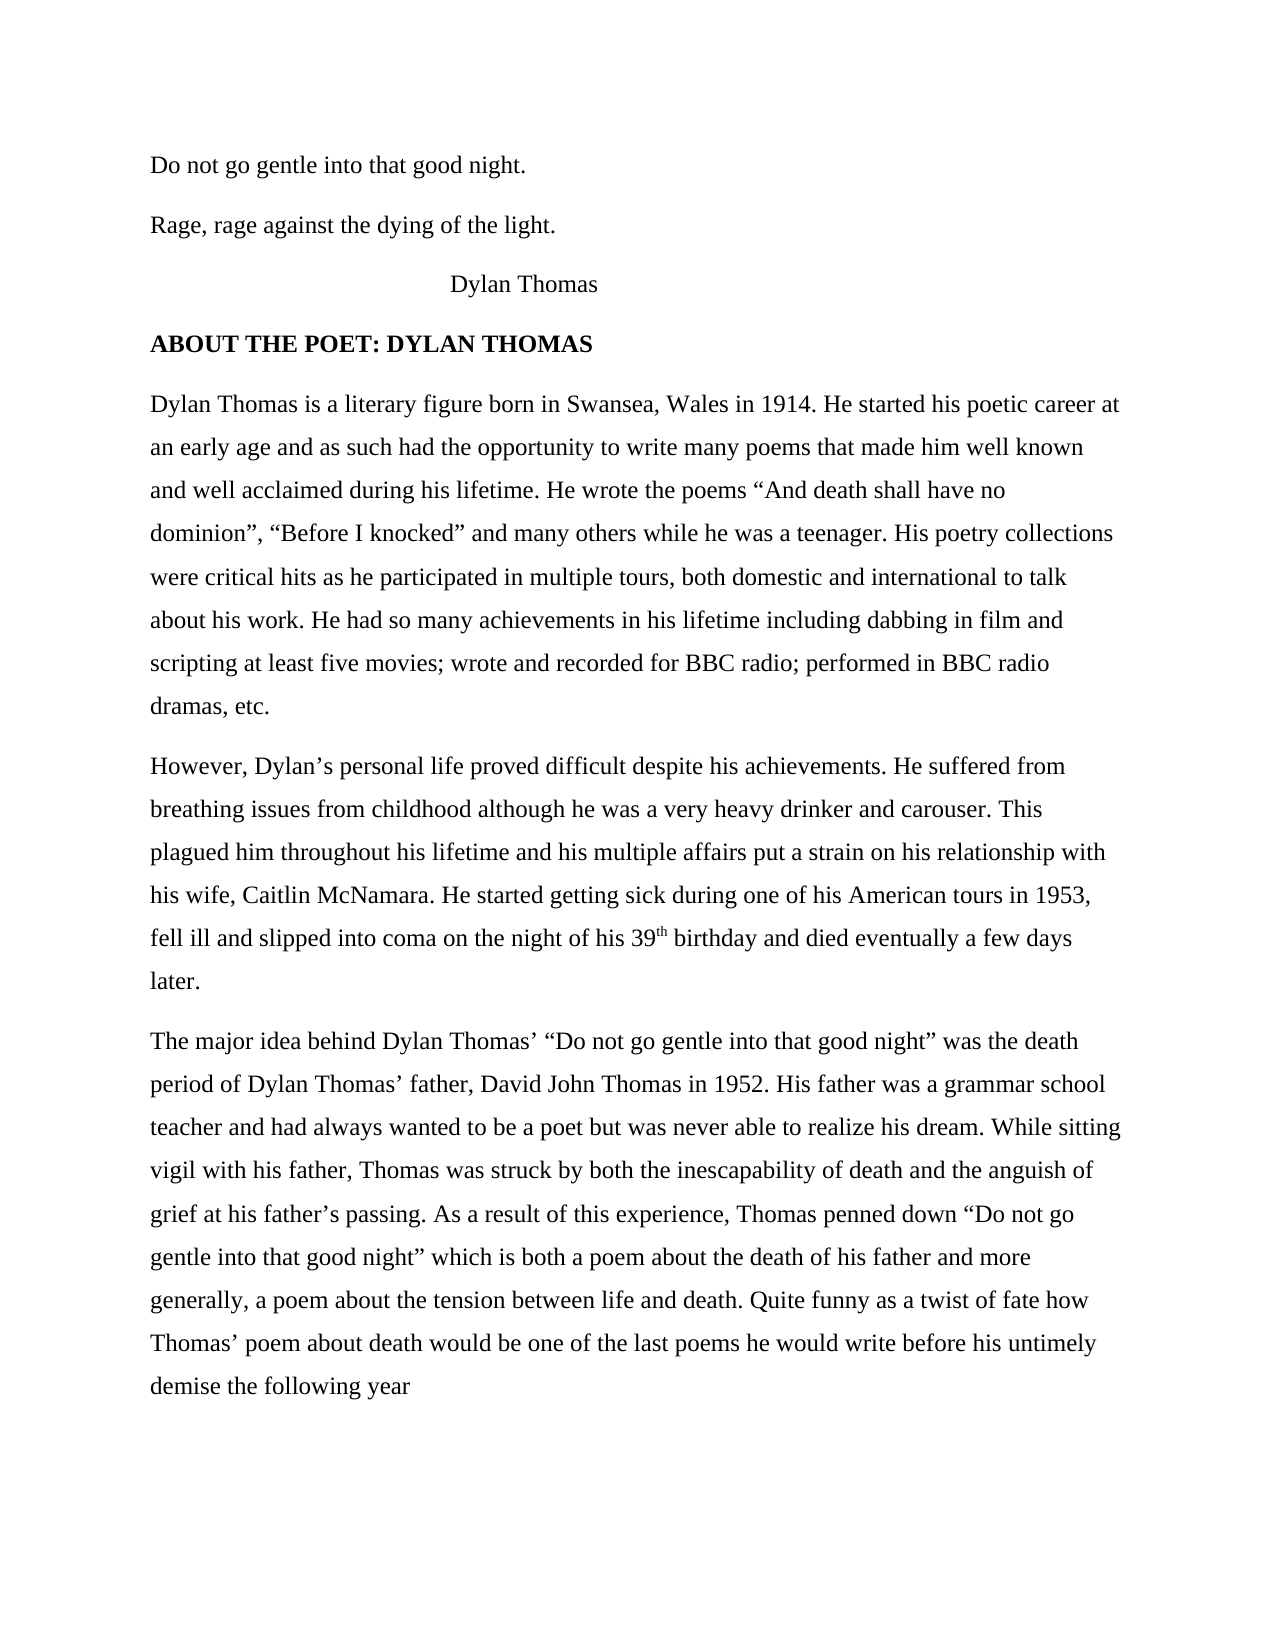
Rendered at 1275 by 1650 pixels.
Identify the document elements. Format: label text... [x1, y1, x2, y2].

text Dylan Thomas is a literary figure born in Swansea, Wales in 1914. He started his poetic career at an early age and as such had the opportunity to write many poems that made him well known and well acclaimed during his lifetime. He wrote the poems “And death shall have no dominion”, “Before I knocked” and many others while he was a teenager. His poetry collections were critical hits as he participated in multiple tours, both domestic and international to talk about his work. He had so many achievements in his lifetime including dabbing in film and scripting at least five movies; wrote and recorded for BBC radio; performed in BBC radio dramas, etc. [150, 389, 1125, 720]
text The major idea behind Dylan Thomas’ “Do not go gentle into that good night” was the death period of Dylan Thomas’ father, David John Thomas in 1952. His father was a grammar school teacher and had always wanted to be a poet but was never able to realize his dream. While sitting vigil with his father, Thomas was struck by both the inescapability of death and the anguish of grief at his father’s passing. As a result of this experience, Thomas penned down “Do not go gentle into that good night” which is both a poem about the death of his father and more generally, a poem about the tension between life and death. Quite funny as a twist of fate how Thomas’ poem about death would be one of the last poems he would write before his untimely demise the following year [150, 1026, 1125, 1400]
text ABOUT THE POET: DYLAN THOMAS [150, 329, 1125, 358]
text Dylan Thomas [375, 269, 1125, 298]
text However, Dylan’s personal life proved difficult despite his achievements. He suffered from breathing issues from childhood although he was a very heavy drinker and carouser. This plagued him throughout his lifetime and his multiple affairs put a strain on his relationship with his wife, Caitlin McNamara. He started getting sick during one of his American tours in 1953, fell ill and slipped into coma on the night of his 39th birthday and died eventually a few days later. [150, 751, 1125, 995]
text Do not go gentle into that good night. [150, 150, 1125, 179]
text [150, 210, 1125, 238]
